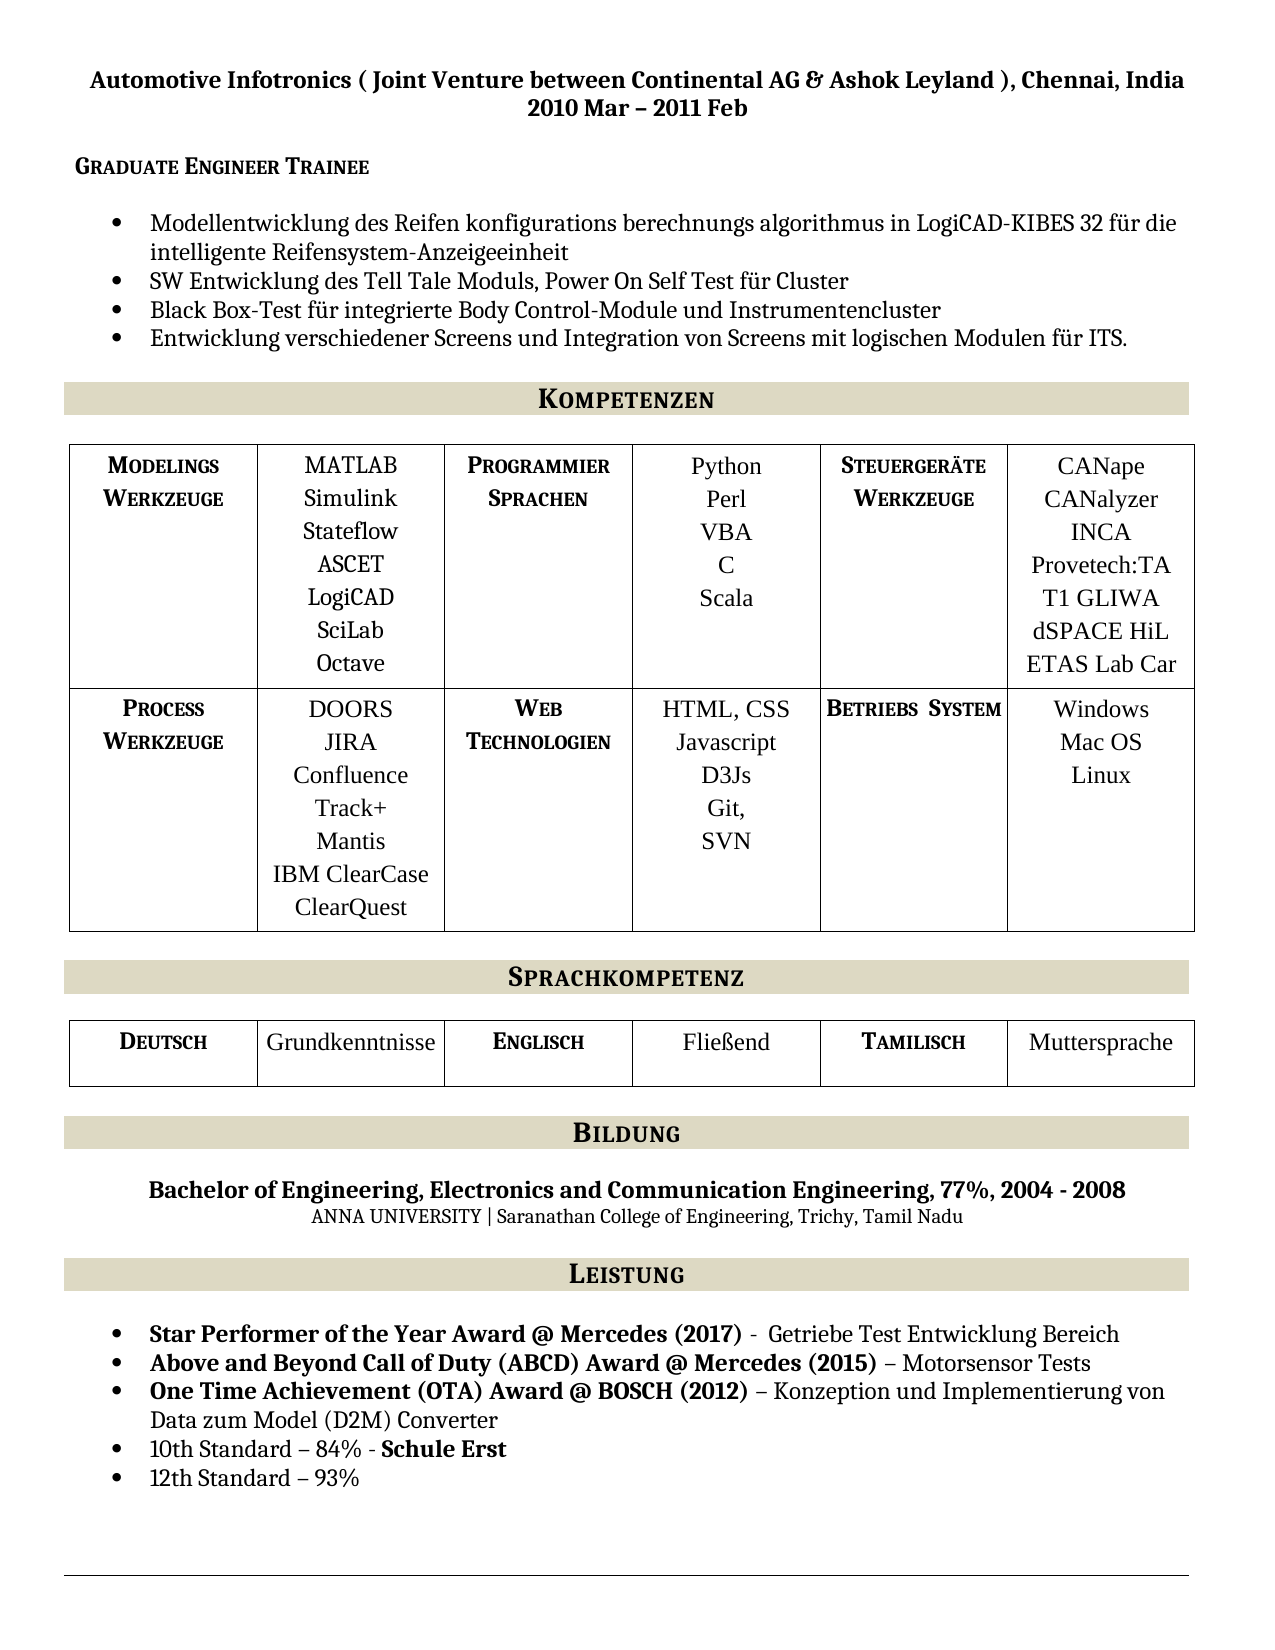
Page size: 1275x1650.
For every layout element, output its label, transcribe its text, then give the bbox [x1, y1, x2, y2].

table_header Deutsch [70, 1021, 257, 1086]
table_header MATLAB Simulink Stateflow ASCET LogiCAD SciLab Octave [258, 445, 444, 687]
table_header Fließend [633, 1021, 820, 1086]
table_header Python Perl VBA C Scala [633, 445, 820, 687]
table_header Modelings Werkzeuge [70, 445, 257, 687]
table_cell DOORS JIRA Confluence Track+ Mantis IBM ClearCase ClearQuest [258, 689, 444, 931]
list 10th Standard – 84% - Schule Erst [112, 1435, 1200, 1463]
table_header CANape CANalyzer INCA Provetech:TA T1 GLIWA dSPACE HiL ETAS Lab Car [1008, 445, 1194, 687]
text 2010 Mar – 2011 Feb [75, 94, 1200, 123]
table_header Englisch [445, 1021, 632, 1086]
table_cell Process Werkzeuge [70, 689, 257, 931]
table_cell HTML, CSS Javascript D3Js Git, SVN [633, 689, 820, 931]
list 12th Standard – 93% [112, 1463, 1200, 1492]
table_header Programmier Sprachen [445, 445, 632, 687]
list Entwicklung verschiedener Screens und Integration von Screens mit logischen Modulen für ITS. [112, 324, 1200, 353]
table_header Muttersprache [1008, 1021, 1194, 1086]
list Black Box-Test für integrierte Body Control-Module und Instrumentencluster [112, 296, 1200, 324]
list Star Performer of the Year Award @ Mercedes (2017) - Getriebe Test Entwicklung Bereich [112, 1320, 1200, 1348]
text Automotive Infotronics ( Joint Venture between Continental AG & Ashok Leyland ), Chennai, India [75, 66, 1200, 94]
table_header Leistung [64, 1258, 1189, 1291]
text ANNA UNIVERSITY | Saranathan College of Engineering, Trichy, Tamil Nadu [75, 1205, 1200, 1229]
table_header Kompetenzen [64, 382, 1189, 415]
list SW Entwicklung des Tell Tale Moduls, Power On Self Test für Cluster [112, 267, 1200, 296]
table_cell Windows Mac OS Linux [1008, 689, 1194, 931]
table_cell Web Technologien [445, 689, 632, 931]
table_header Bildung [64, 1116, 1189, 1149]
table_cell Betriebs System [821, 689, 1007, 931]
text Bachelor of Engineering, Electronics and Communication Engineering, 77%, 2004 - 2008 [75, 1176, 1200, 1205]
list One Time Achievement (OTA) Award @ BOSCH (2012) – Konzeption und Implementierung von Data zum Model (D2M) Converter [112, 1377, 1200, 1435]
table_header Tamilisch [821, 1021, 1007, 1086]
list Modellentwicklung des Reifen konfigurations berechnungs algorithmus in LogiCAD-KIBES 32 für die intelligente Reifensystem-Anzeigeeinheit [112, 209, 1200, 267]
list Above and Beyond Call of Duty (ABCD) Award @ Mercedes (2015) – Motorsensor Tests [112, 1348, 1200, 1377]
text Graduate Engineer Trainee [75, 152, 1200, 181]
table_header Grundkenntnisse [258, 1021, 444, 1086]
table_header Steuergeräte Werkzeuge [821, 445, 1007, 687]
table_header Sprachkompetenz [64, 960, 1189, 994]
